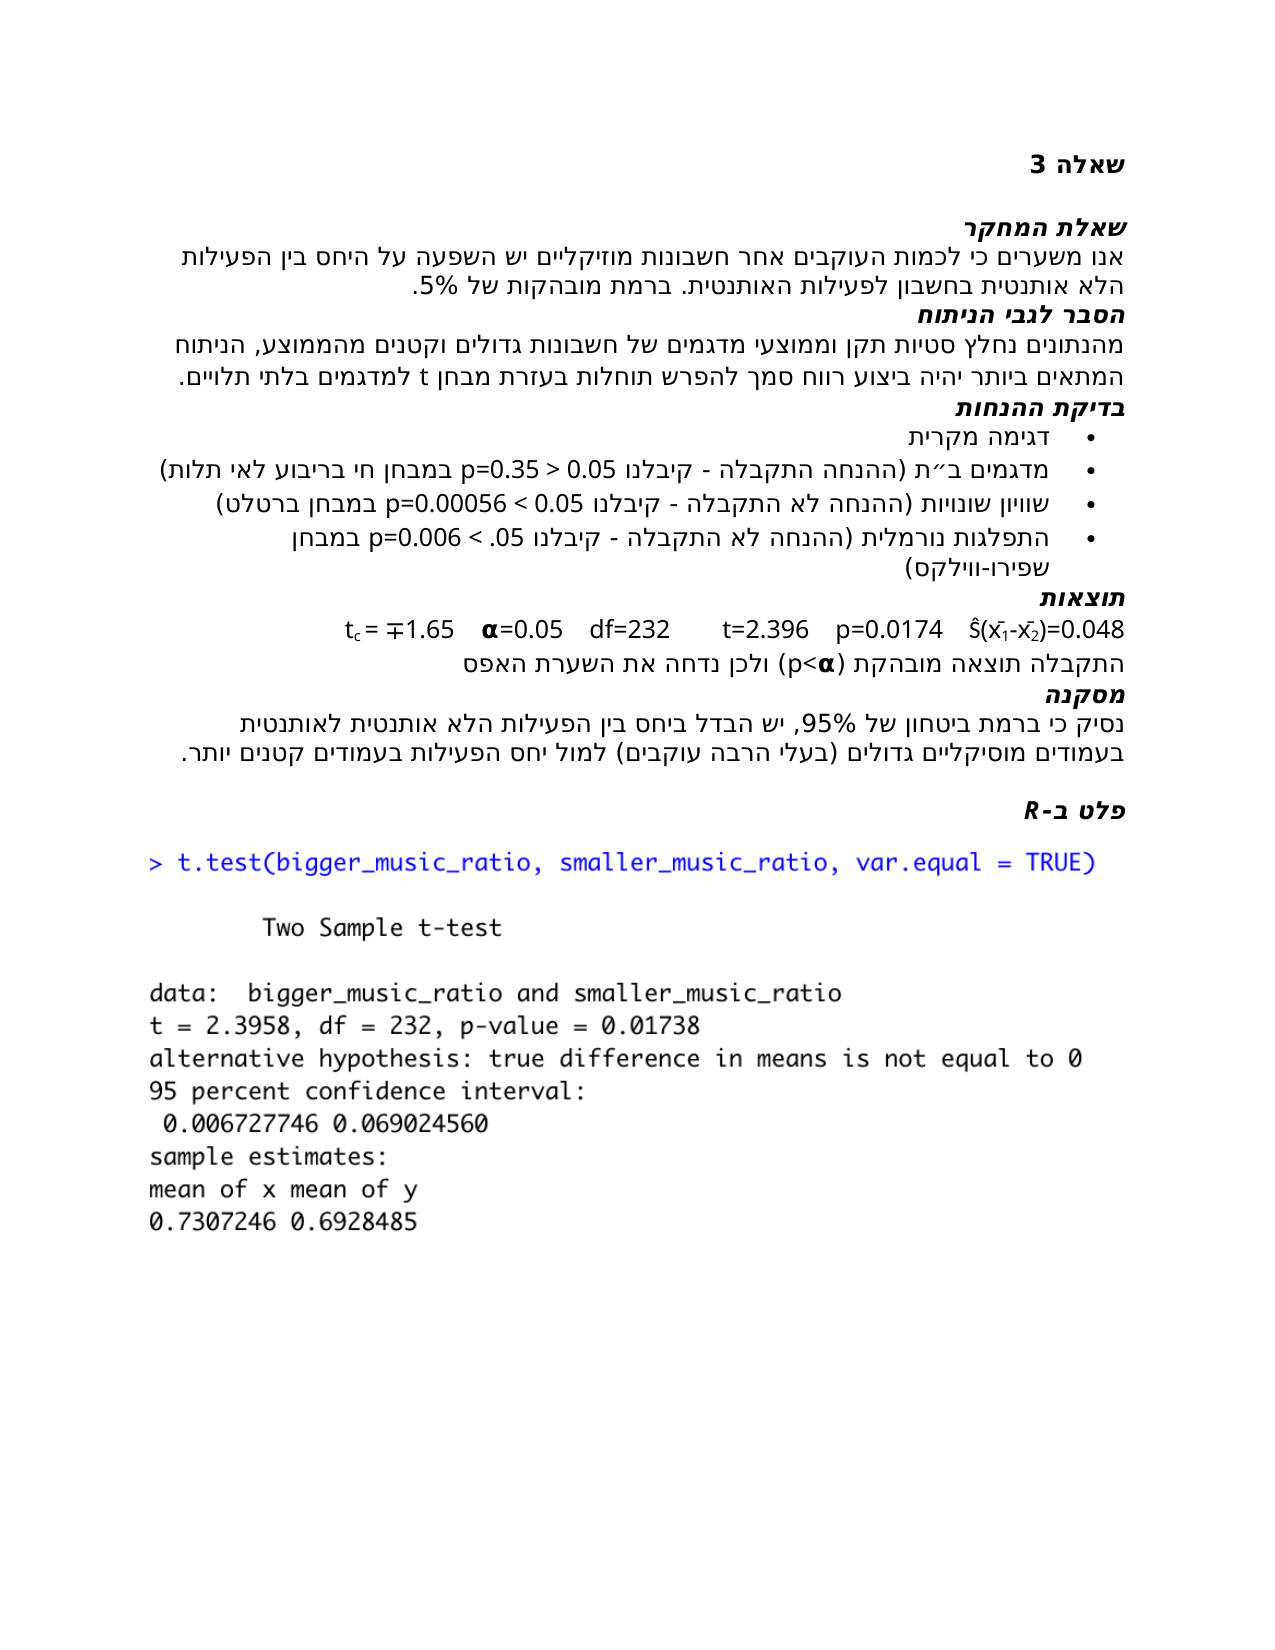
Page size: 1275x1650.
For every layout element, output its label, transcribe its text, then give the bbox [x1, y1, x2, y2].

list מדגמים ב״ת (ההנחה התקבלה - קיבלנו p=0.35 > 0.05 במבחן חי בריבוע לאי תלות) [150, 451, 1087, 486]
text מסקנה [150, 680, 1125, 709]
picture [150, 851, 1125, 1241]
text שאלה 3 [150, 150, 1125, 179]
text בדיקת ההנחות [150, 393, 1125, 422]
text התקבלה תוצאה מובהקת (p<𝝰) ולכן נדחה את השערת האפס [150, 646, 1125, 680]
text פלט ב-R [150, 793, 1125, 827]
text הסבר לגבי הניתוח [150, 301, 1125, 330]
text שאלת המחקר [150, 213, 1125, 242]
text מהנתונים נחלץ סטיות תקן וממוצעי מדגמים של חשבונות גדולים וקטנים מהממוצע, הניתוח המתאים ביותר יהיה ביצוע רווח סמך להפרש תוחלות בעזרת מבחן t למדגמים בלתי תלויים. [150, 330, 1125, 393]
list דגימה מקרית [150, 422, 1087, 451]
text נסיק כי ברמת ביטחון של 95%, יש הבדל ביחס בין הפעילות הלא אותנטית לאותנטית בעמודים מוסיקליים גדולים (בעלי הרבה עוקבים) למול יחס הפעילות בעמודים קטנים יותר. [150, 709, 1125, 768]
list התפלגות נורמלית (ההנחה לא התקבלה - קיבלנו p=0.006 < .05 במבחן שפירו-ווילקס) [150, 519, 1087, 583]
text אנו משערים כי לכמות העוקבים אחר חשבונות מוזיקליים יש השפעה על היחס בין הפעילות הלא אותנטית בחשבון לפעילות האותנטית. ברמת מובהקות של 5%. [150, 242, 1125, 301]
text תוצאות tc = ∓1.65 𝝰=0.05 df=232 t=2.396 p=0.0174 Ŝ(x̄1-x̄2)=0.048 [150, 583, 1125, 646]
list שוויון שונויות (ההנחה לא התקבלה - קיבלנו p=0.00056 < 0.05 במבחן ברטלט) [150, 486, 1087, 519]
